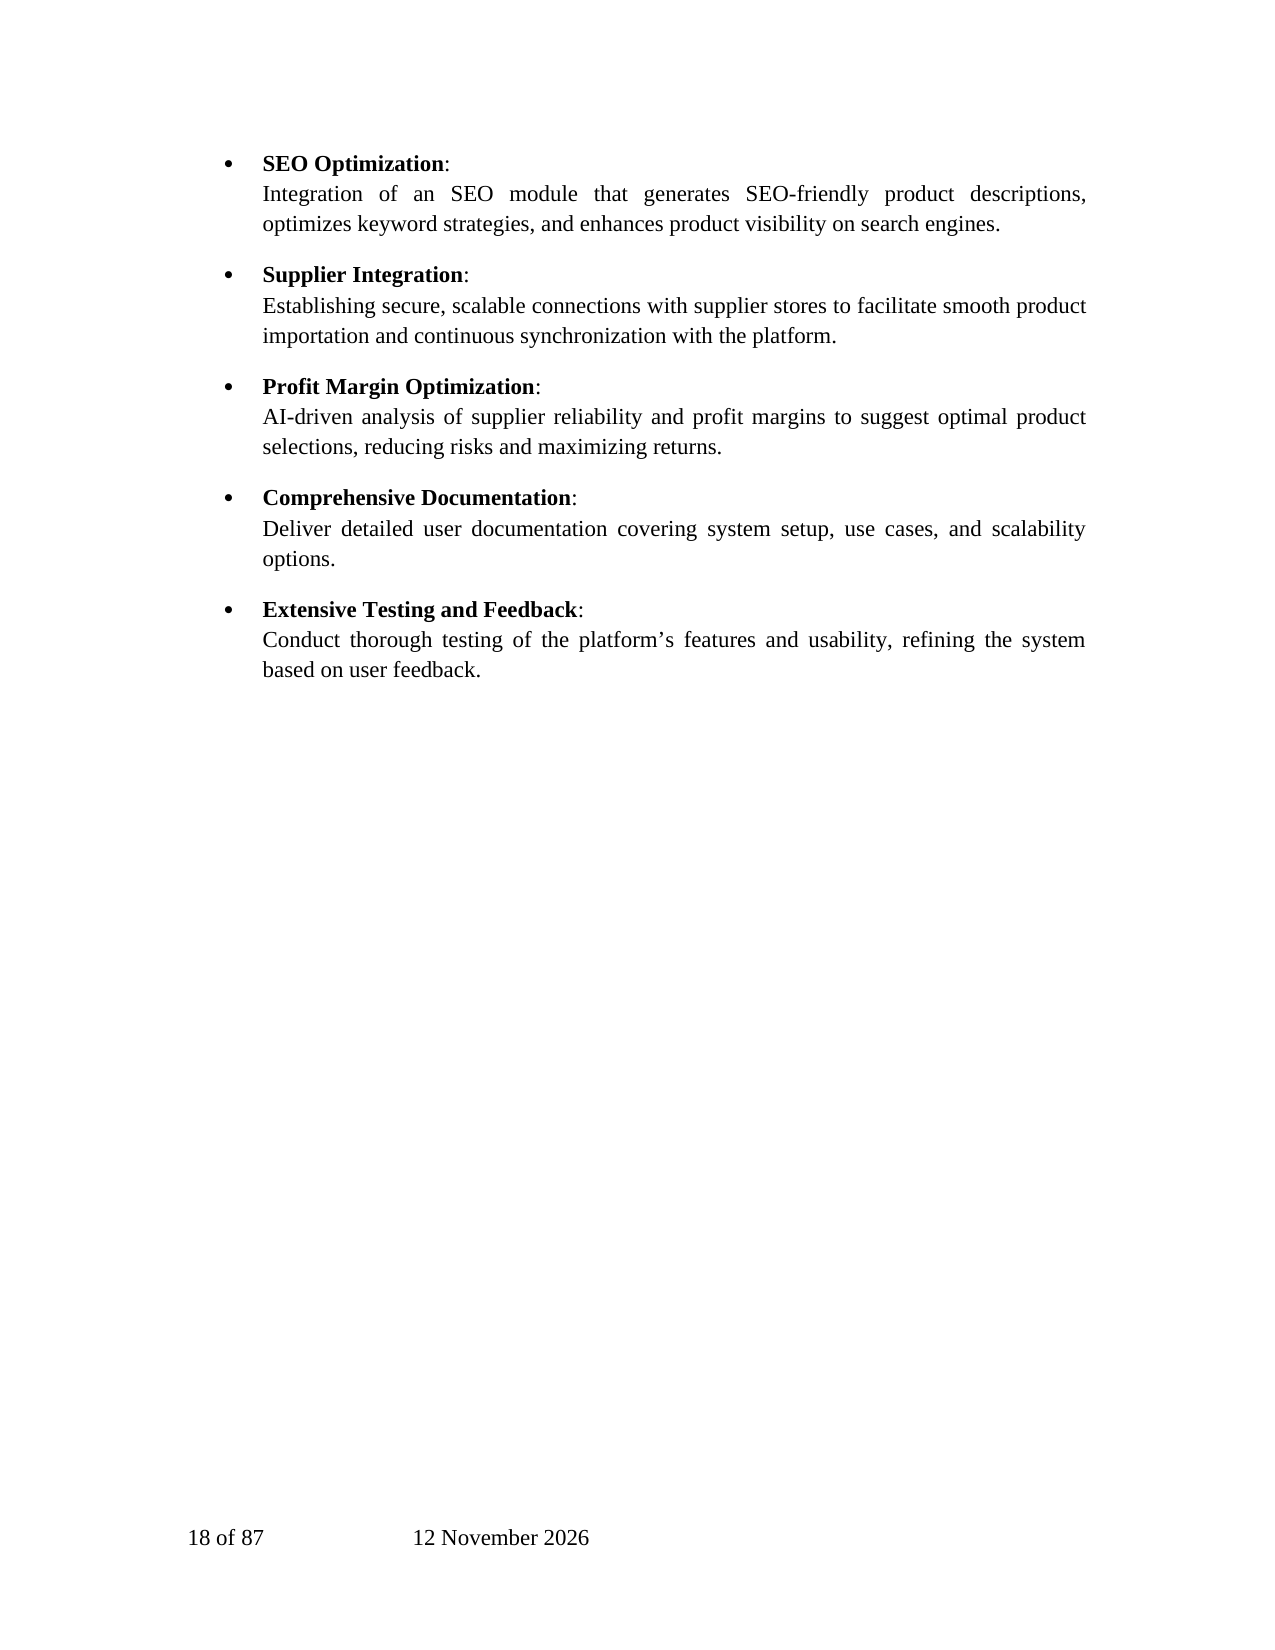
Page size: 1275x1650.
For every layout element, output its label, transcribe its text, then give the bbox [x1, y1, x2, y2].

list Profit Margin Optimization: AI-driven analysis of supplier reliability and profit margins to suggest optimal product selections, reducing risks and maximizing returns. [225, 373, 1087, 460]
list Comprehensive Documentation: Deliver detailed user documentation covering system setup, use cases, and scalability options. [225, 484, 1087, 571]
list SEO Optimization: Integration of an SEO module that generates SEO-friendly product descriptions, optimizes keyword strategies, and enhances product visibility on search engines. [225, 150, 1087, 237]
list Extensive Testing and Feedback: Conduct thorough testing of the platform’s features and usability, refining the system based on user feedback. [225, 596, 1087, 683]
list Supplier Integration: Establishing secure, scalable connections with supplier stores to facilitate smooth product importation and continuous synchronization with the platform. [225, 261, 1087, 348]
